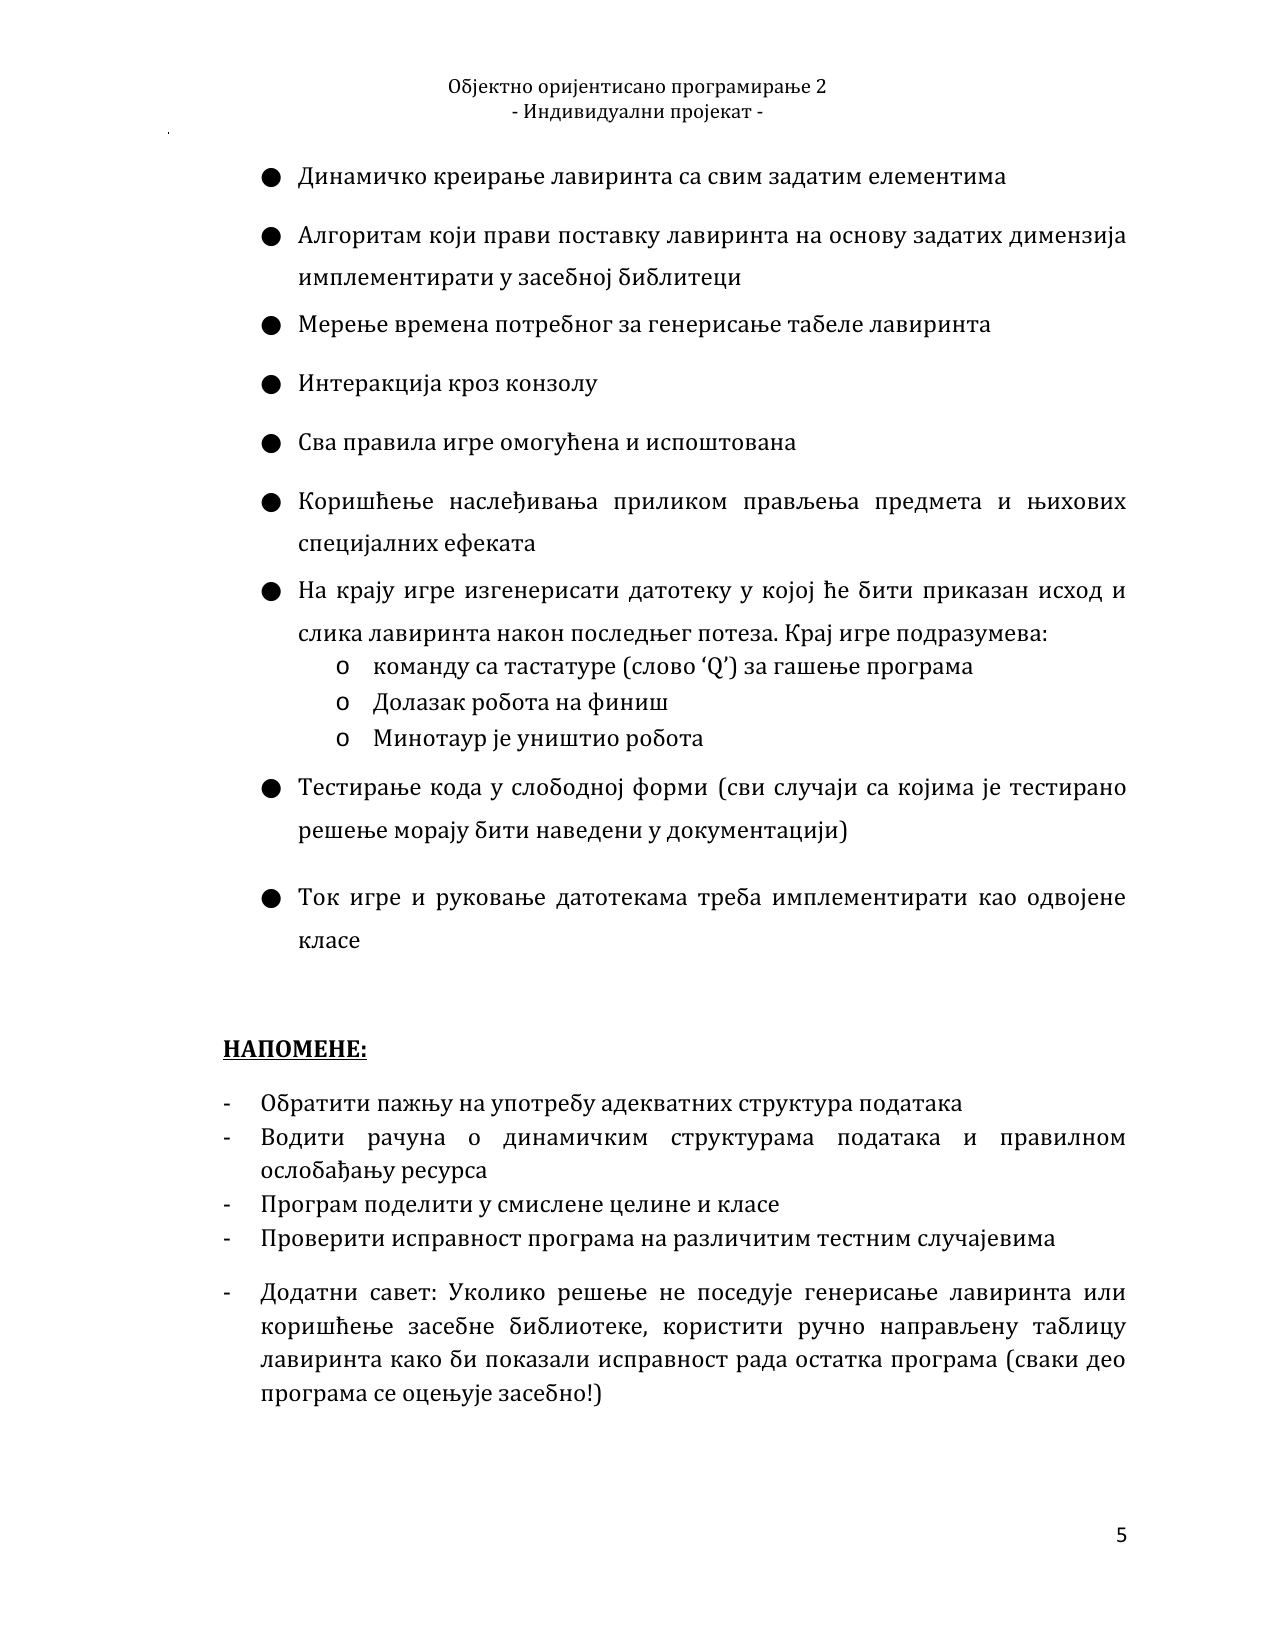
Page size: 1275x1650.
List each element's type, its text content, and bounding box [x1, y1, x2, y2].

list Минотаур је уништио робота [335, 723, 1127, 754]
list Ток игре и руковање датотекама треба имплементирати као одвојене класе [260, 869, 1127, 954]
list Сва правила игре омогућена и испоштована [260, 413, 1127, 465]
text НАПОМЕНЕ: [148, 1033, 1127, 1063]
list На крају игре изгенерисати датотеку у којој ће бити приказан исход и слика лавиринта након последњег потеза. Крај игре подразумева: [260, 562, 1127, 646]
list Коришћење наслеђивања приликом прављења предмета и њихових специјалних ефеката [260, 472, 1127, 557]
list Алгоритам који прави поставку лавиринта на основу задатих димензија имплементирати у засебној библитеци [260, 206, 1127, 291]
list команду са тастатуре (слово ‘Q’) за гашење програма [335, 651, 1127, 682]
list Тестирање кода у слободној форми (сви случаји са којима је тестирано решење морају бити наведени у документацији) [260, 759, 1127, 843]
list Динамичко креирање лавиринта са свим задатим елементима [260, 148, 1127, 199]
list Обратити пажњу на употребу адекватних структура података [223, 1088, 1127, 1117]
list Додатни савет: Уколико решење не поседује генерисање лавиринта или коришћење засебне библиотеке, користити ручно направљену таблицу лавиринта како би показали исправност рада остатка програма (сваки део програма се оцењује засебно!) [223, 1277, 1127, 1407]
list Програм поделити у смислене целине и класе [223, 1189, 1127, 1218]
list Водити рачуна о динамичким структурама података и правилном ослобађању ресурса [223, 1121, 1127, 1184]
list Интеракција кроз конзолу [260, 354, 1127, 406]
list Мерење времена потребног за генерисање табеле лавиринта [260, 296, 1127, 347]
list Долазак робота на финиш [335, 687, 1127, 718]
list Проверити исправност програма на различитим тестним случајевима [223, 1222, 1127, 1252]
